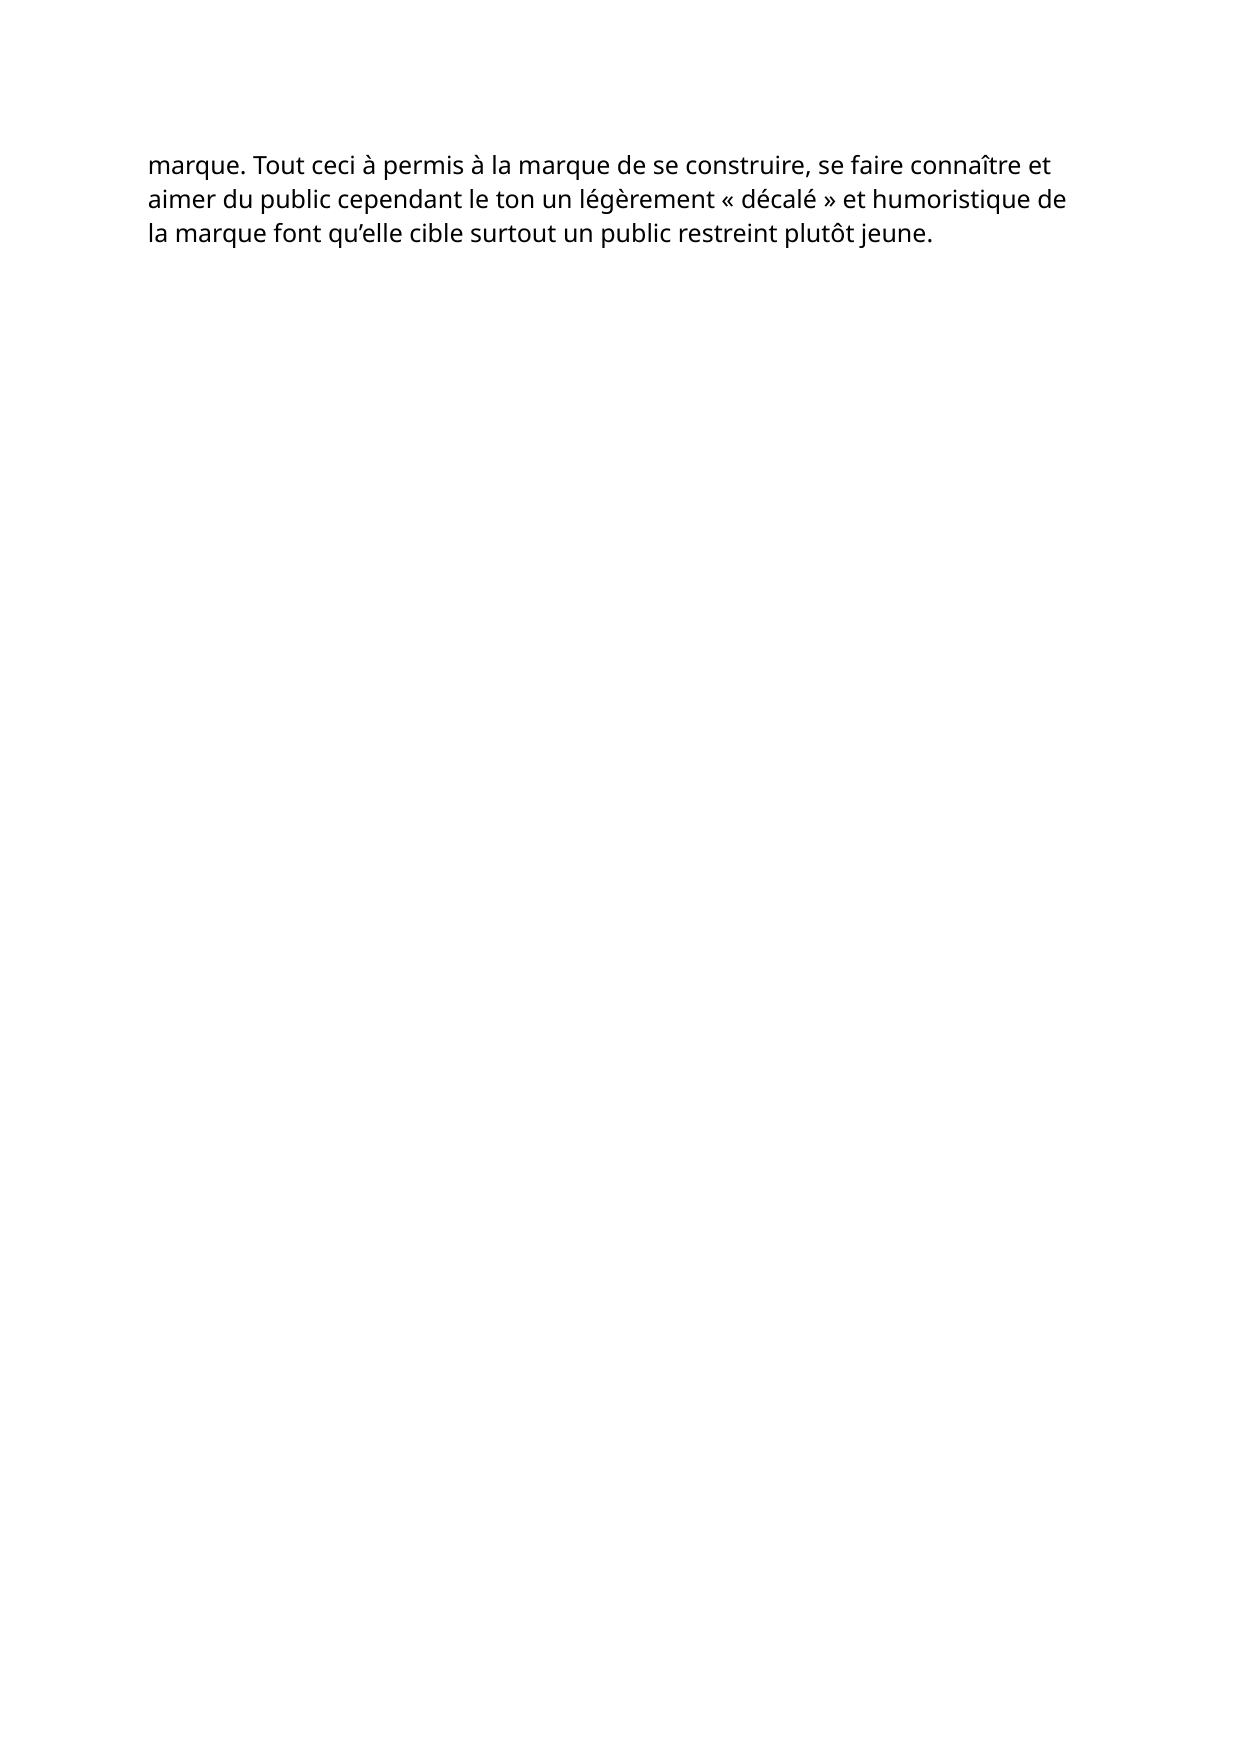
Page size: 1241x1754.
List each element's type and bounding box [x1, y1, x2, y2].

text [148, 148, 1093, 250]
